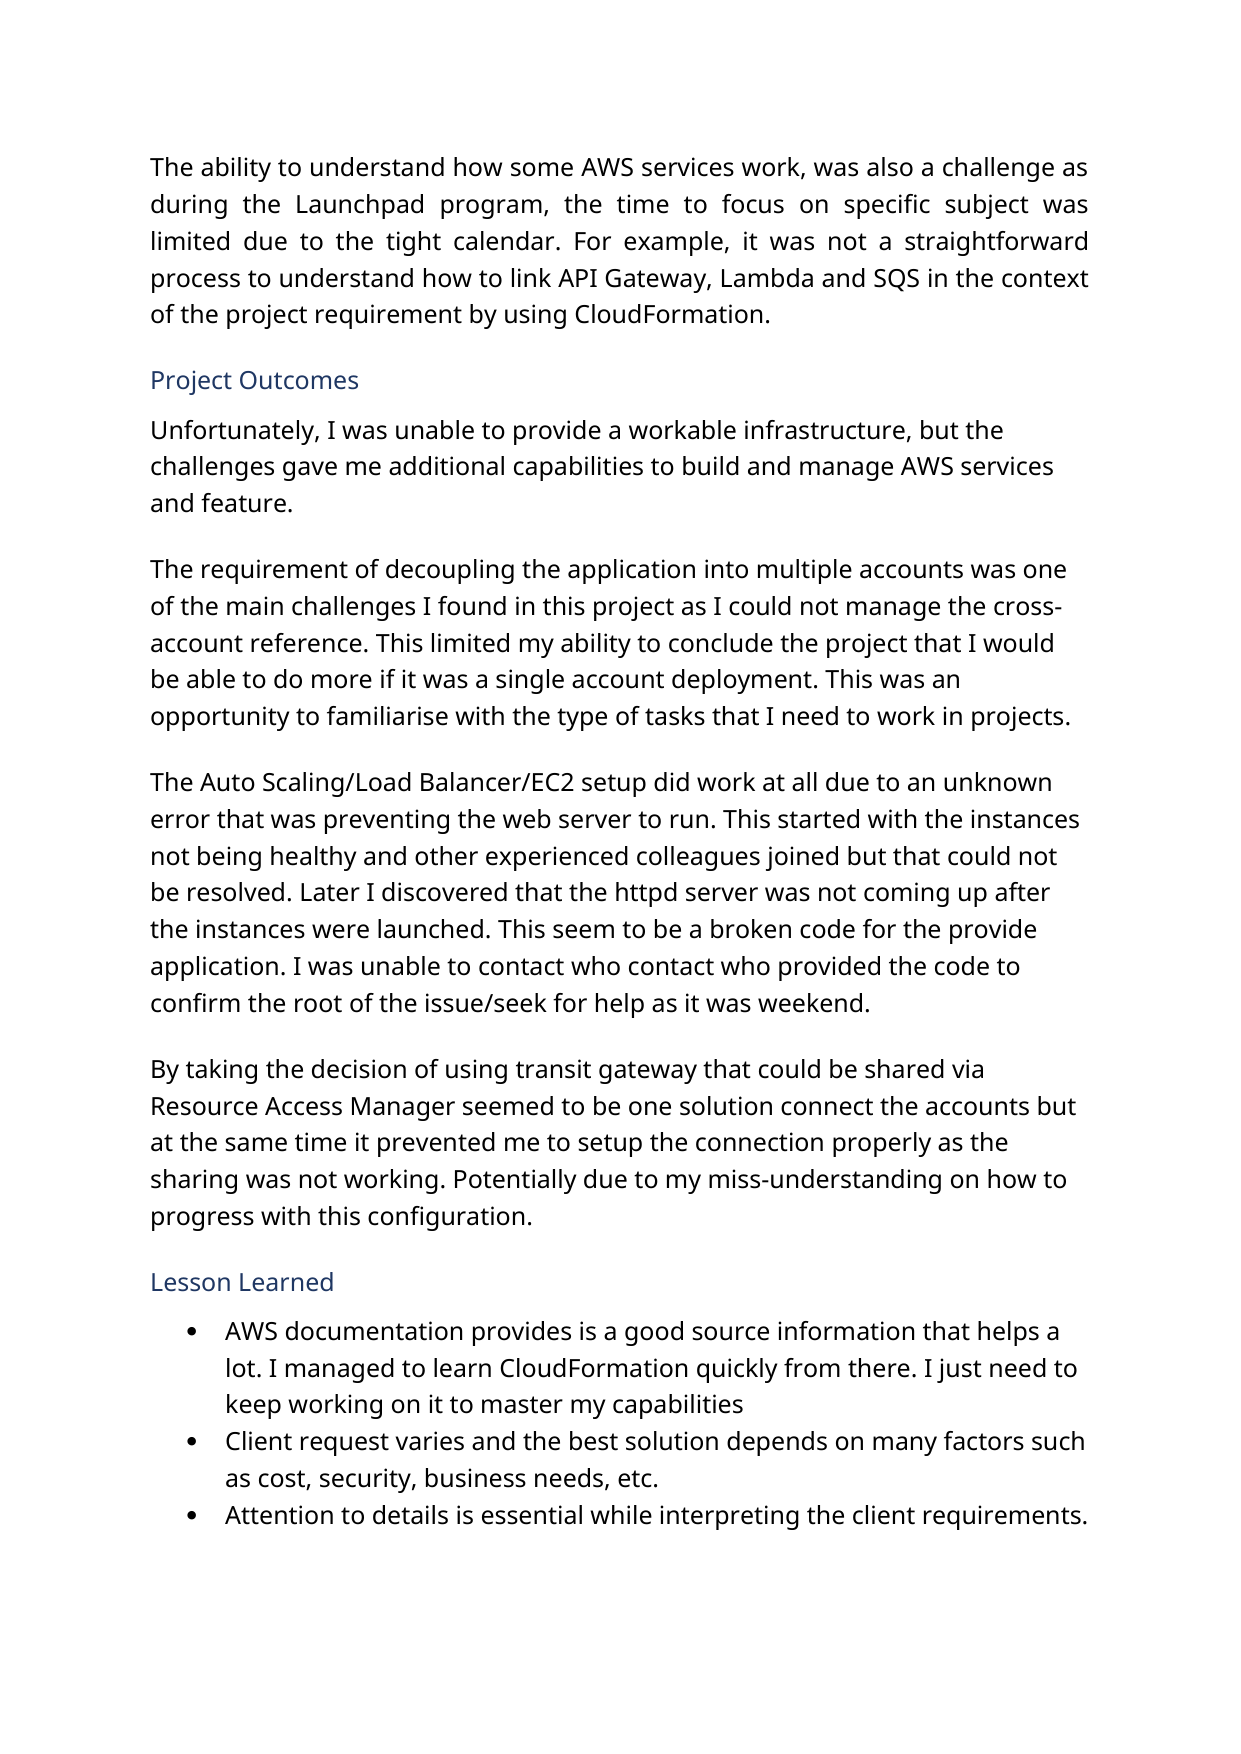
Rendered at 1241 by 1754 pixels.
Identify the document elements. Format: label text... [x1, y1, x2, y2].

list Client request varies and the best solution depends on many factors such as cost, security, business needs, etc. [187, 1424, 1090, 1495]
subtitle Lesson Learned [150, 1264, 1090, 1298]
text The requirement of decoupling the application into multiple accounts was one of the main challenges I found in this project as I could not manage the cross-account reference. This limited my ability to conclude the project that I would be able to do more if it was a single account deployment. This was an opportunity to familiarise with the type of tasks that I need to work in projects. [150, 552, 1090, 733]
list Attention to details is essential while interpreting the client requirements. [187, 1497, 1090, 1532]
list AWS documentation provides is a good source information that helps a lot. I managed to learn CloudFormation quickly from there. I just need to keep working on it to master my capabilities [187, 1314, 1090, 1421]
text Unfortunately, I was unable to provide a workable infrastructure, but the challenges gave me additional capabilities to build and manage AWS services and feature. [150, 412, 1090, 520]
subtitle Project Outcomes [150, 363, 1090, 397]
text The ability to understand how some AWS services work, was also a challenge as during the Launchpad program, the time to focus on specific subject was limited due to the tight calendar. For example, it was not a straightforward process to understand how to link API Gateway, Lambda and SQS in the context of the project requirement by using CloudFormation. [150, 150, 1090, 331]
text The Auto Scaling/Load Balancer/EC2 setup did work at all due to an unknown error that was preventing the web server to run. This started with the instances not being healthy and other experienced colleagues joined but that could not be resolved. Later I discovered that the httpd server was not coming up after the instances were launched. This seem to be a broken code for the provide application. I was unable to contact who contact who provided the code to confirm the root of the issue/seek for help as it was weekend. [150, 765, 1090, 1019]
text By taking the decision of using transit gateway that could be shared via Resource Access Manager seemed to be one solution connect the accounts but at the same time it prevented me to setup the connection properly as the sharing was not working. Potentially due to my miss-understanding on how to progress with this configuration. [150, 1051, 1090, 1232]
